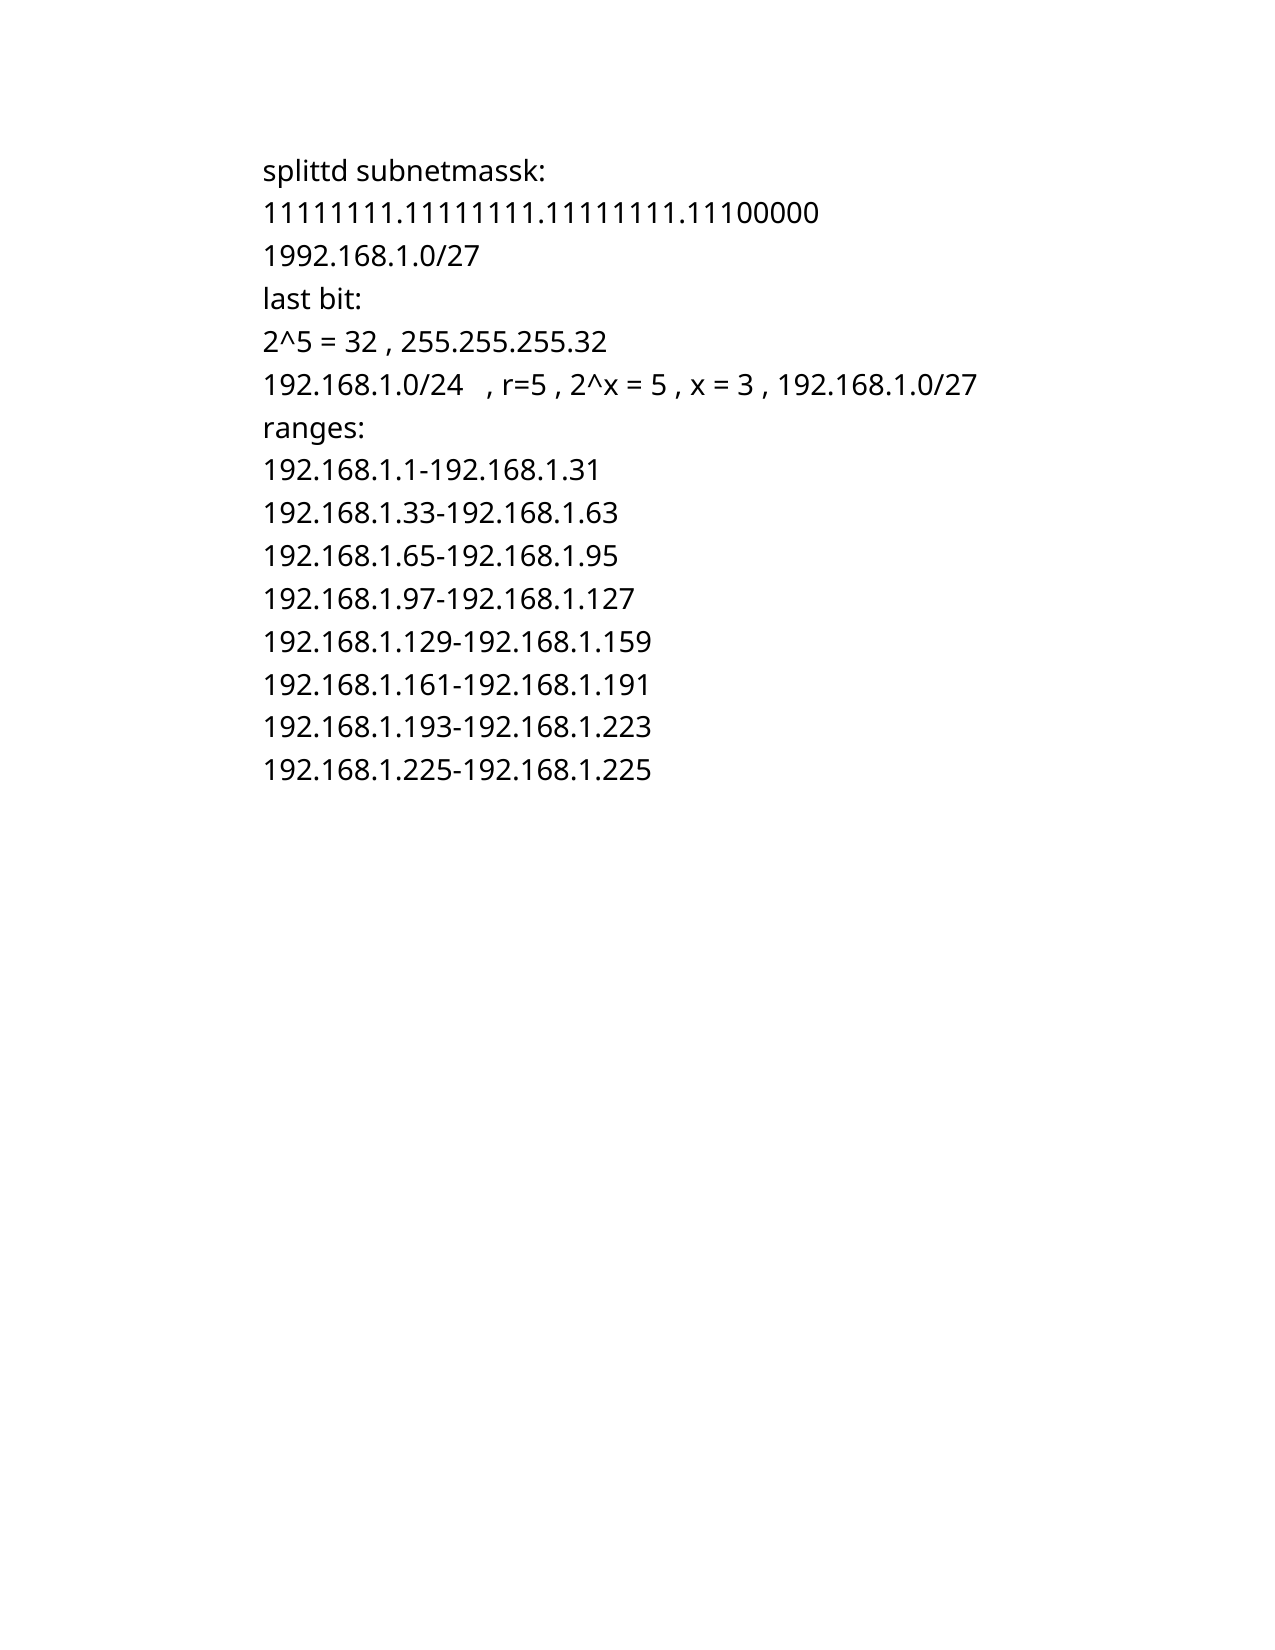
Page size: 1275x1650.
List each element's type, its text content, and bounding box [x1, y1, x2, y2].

list 192.168.1.161-192.168.1.191 [262, 664, 1125, 703]
list 11111111.11111111.11111111.11100000 [262, 193, 1125, 232]
list 192.168.1.129-192.168.1.159 [262, 621, 1125, 661]
list 2^5 = 32 , 255.255.255.32 [262, 321, 1125, 361]
list splittd subnetmassk: [262, 150, 1125, 190]
list 1992.168.1.0/27 [262, 236, 1125, 275]
list ranges: [262, 407, 1125, 447]
list 192.168.1.1-192.168.1.31 [262, 450, 1125, 489]
list 192.168.1.97-192.168.1.127 [262, 578, 1125, 618]
list 192.168.1.225-192.168.1.225 [262, 749, 1125, 789]
list 192.168.1.33-192.168.1.63 [262, 492, 1125, 532]
list 192.168.1.193-192.168.1.223 [262, 707, 1125, 746]
list last bit: [262, 278, 1125, 318]
list 192.168.1.0/24 , r=5 , 2^x = 5 , x = 3 , 192.168.1.0/27 [262, 364, 1125, 404]
list 192.168.1.65-192.168.1.95 [262, 535, 1125, 575]
